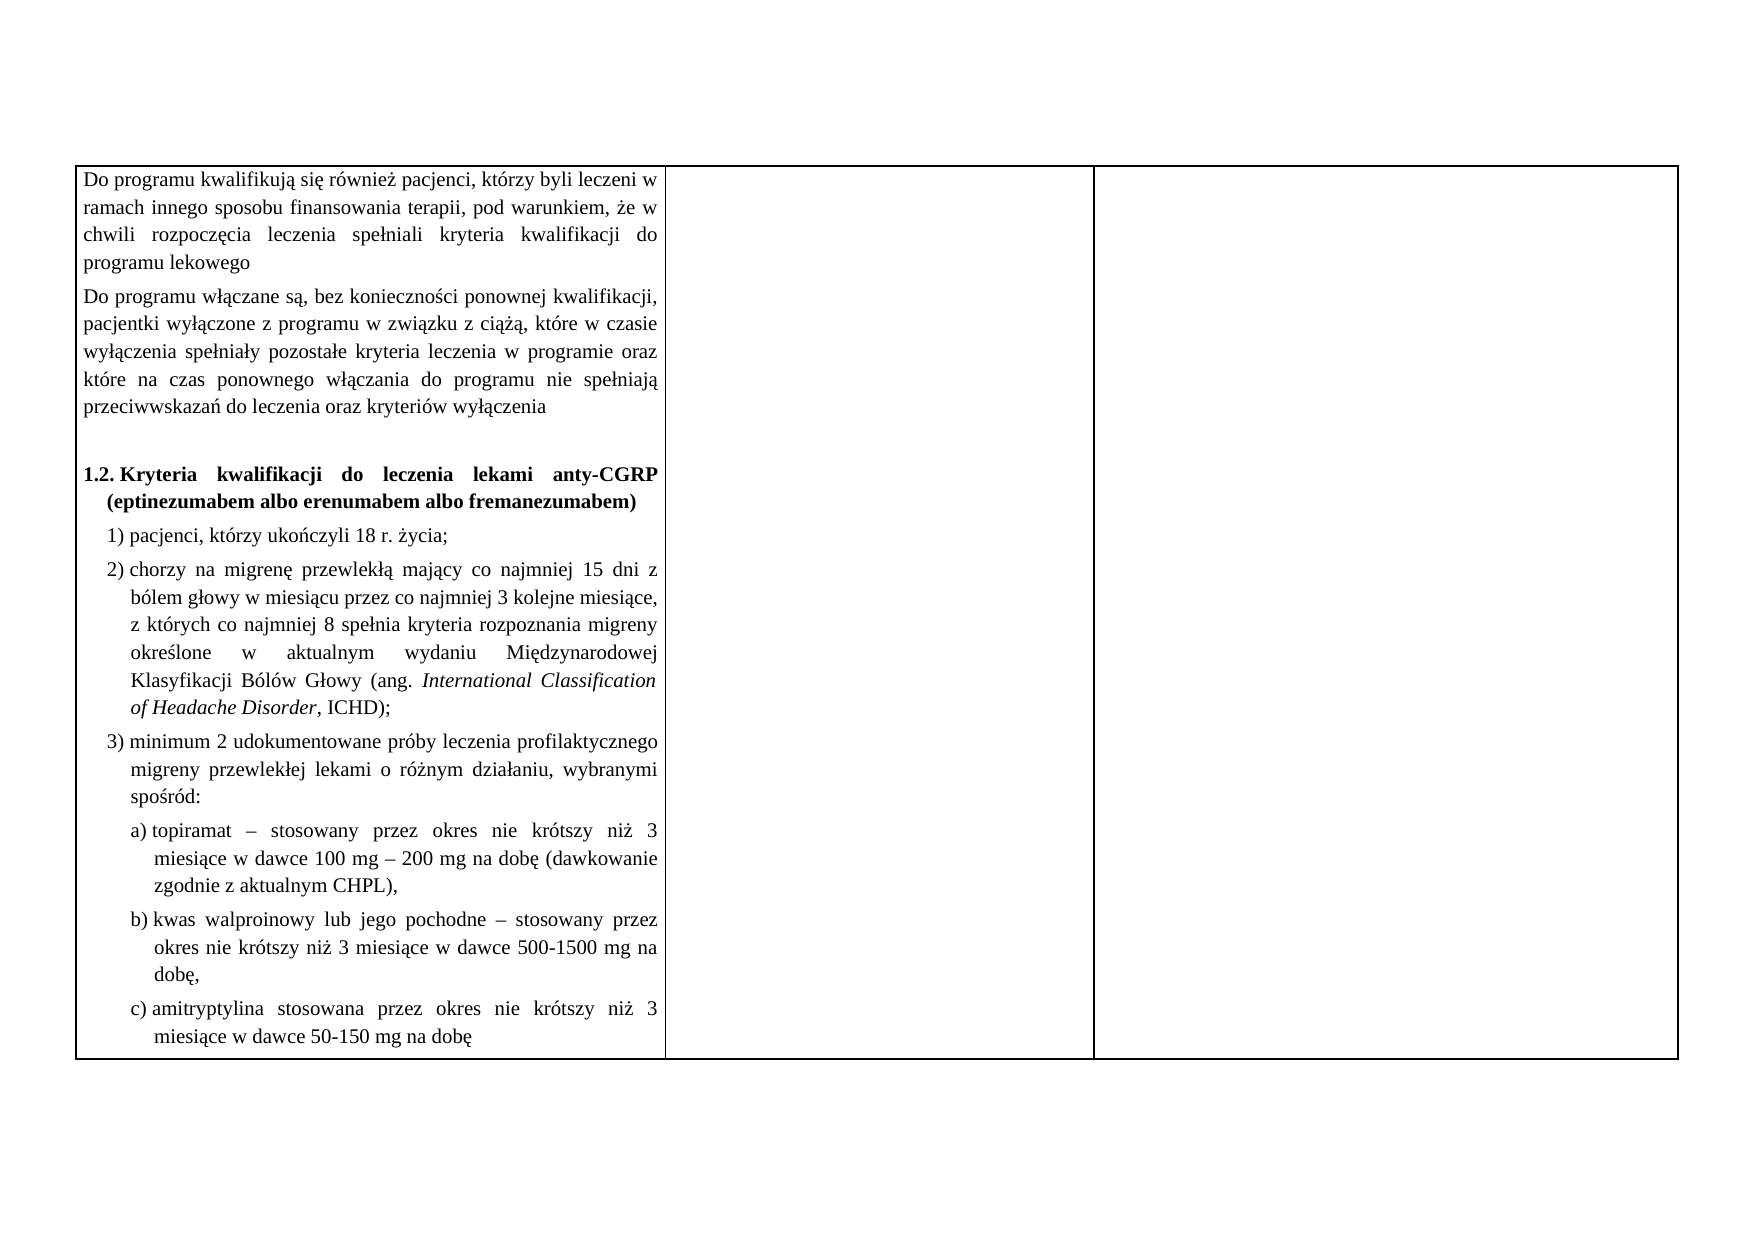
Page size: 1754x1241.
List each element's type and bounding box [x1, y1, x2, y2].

table_cell [666, 167, 1093, 1058]
table_cell [1095, 167, 1677, 1058]
table_cell [77, 167, 665, 1058]
